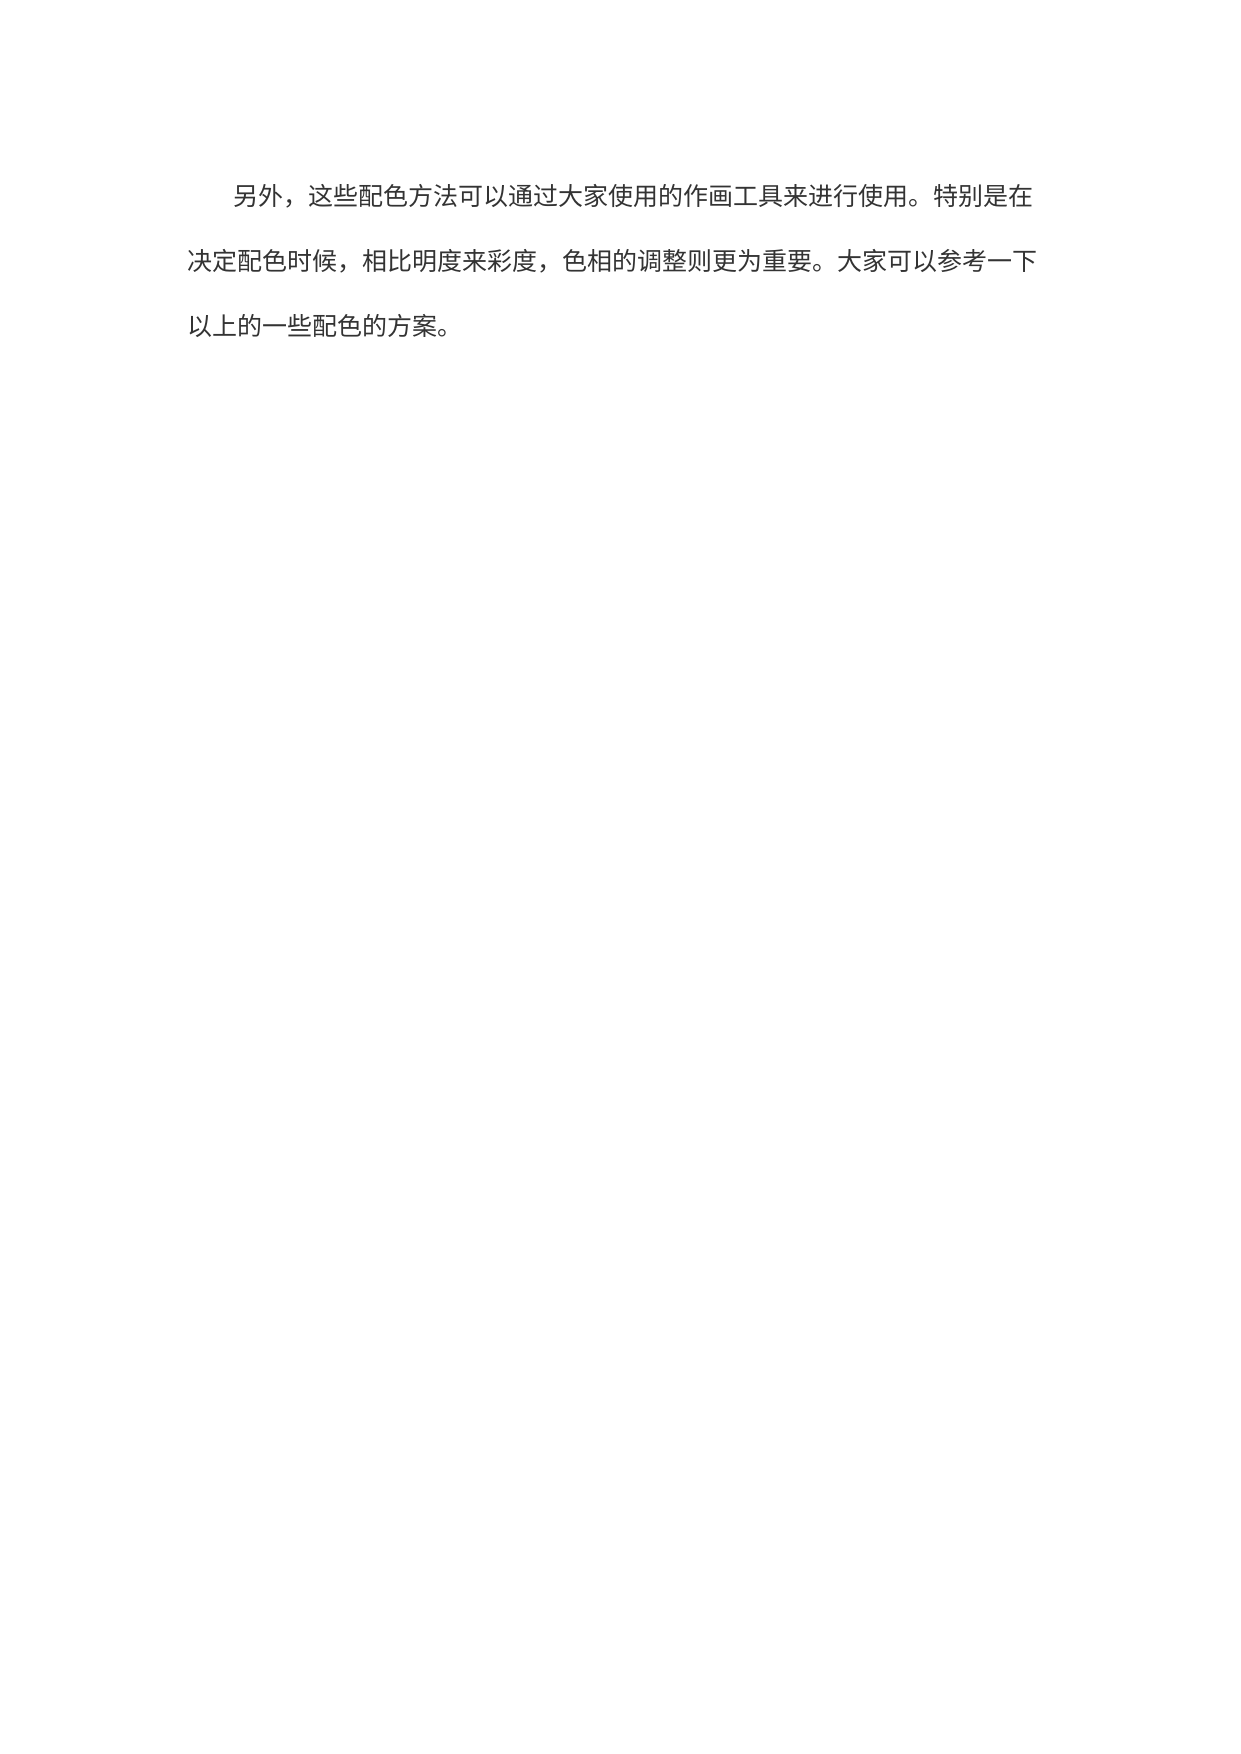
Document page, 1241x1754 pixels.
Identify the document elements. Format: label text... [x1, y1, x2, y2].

text 另外，这些配色方法可以通过大家使用的作画工具来进行使用。特别是在决定配色时候，相比明度来彩度，色相的调整则更为重要。大家可以参考一下以上的一些配色的方案。 [187, 162, 1053, 357]
